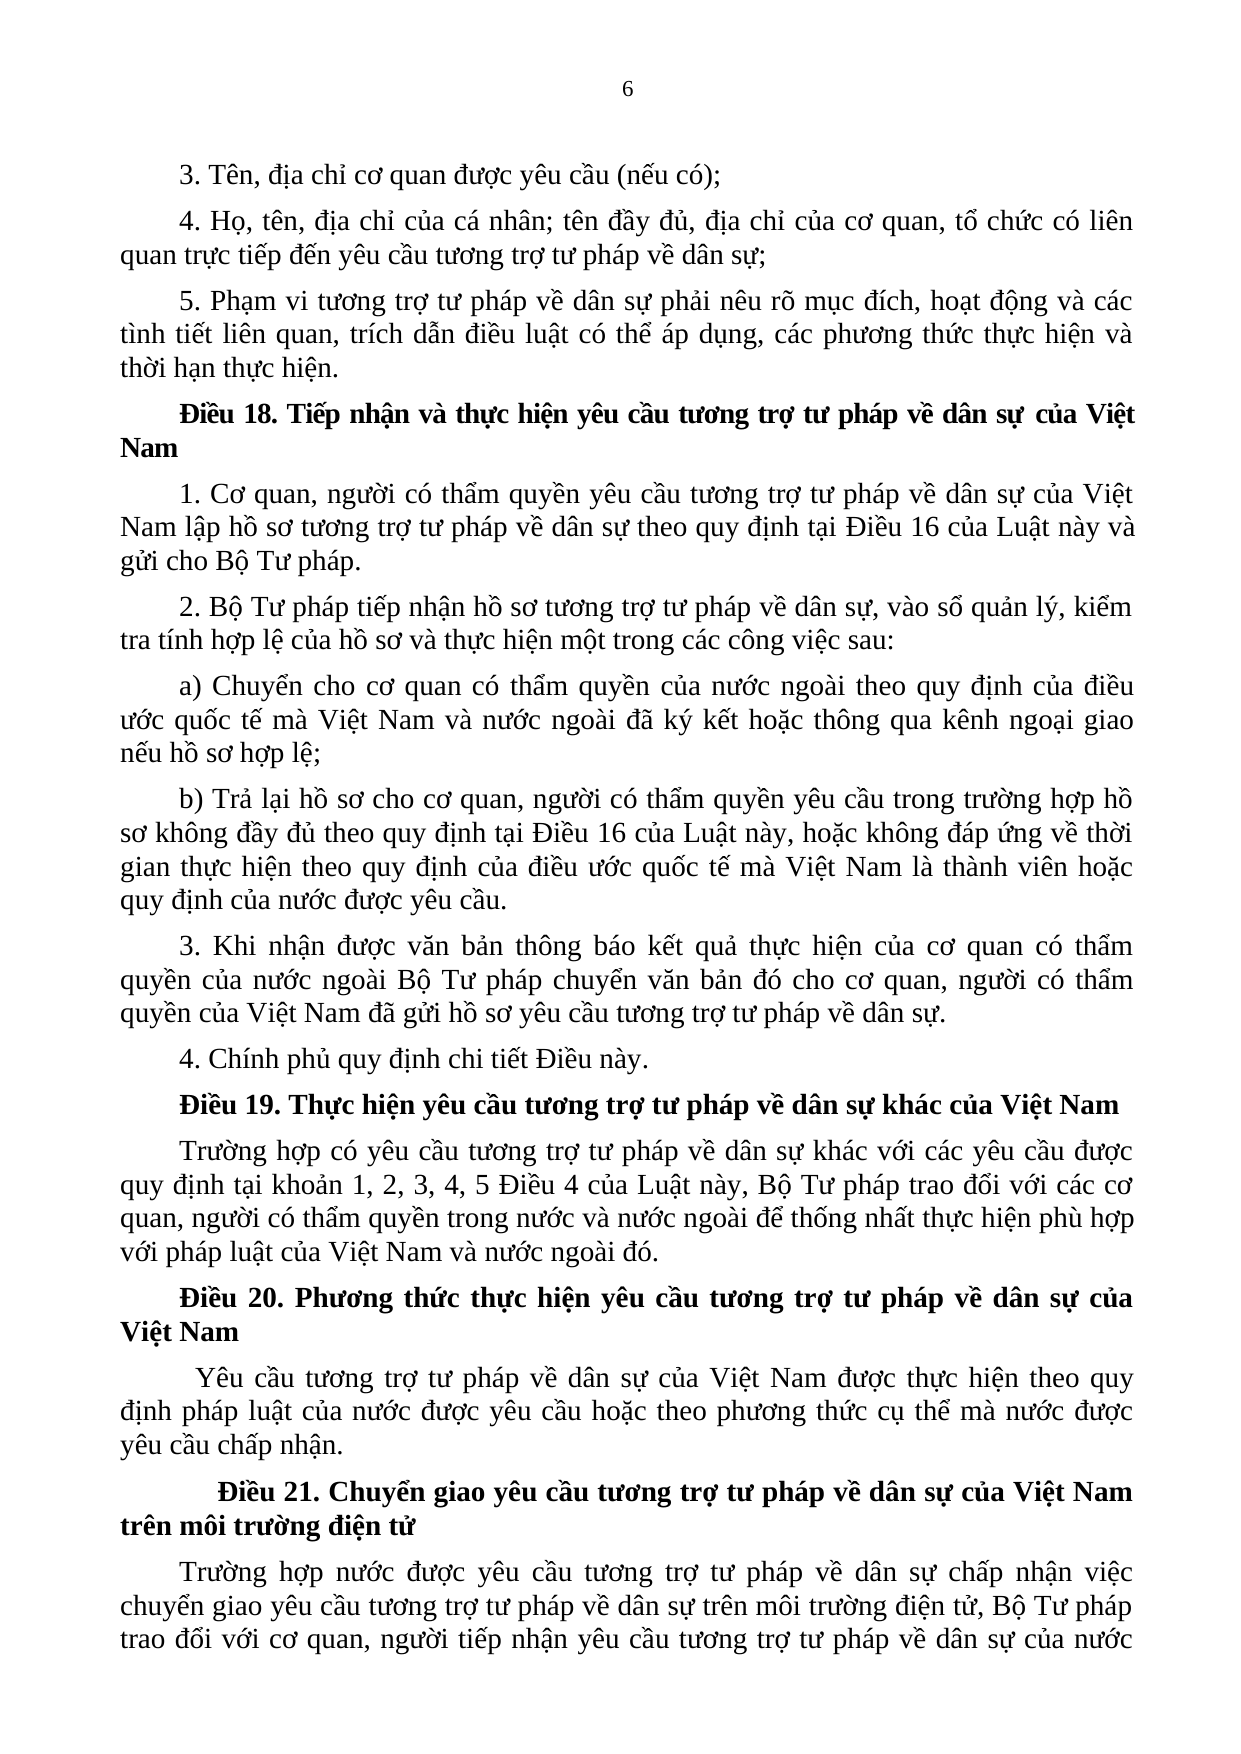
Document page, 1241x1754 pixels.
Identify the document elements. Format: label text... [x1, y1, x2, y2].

text Điều 19. Thực hiện yêu cầu tương trợ tư pháp về dân sự khác của Việt Nam [120, 1087, 1135, 1121]
text a) Chuyển cho cơ quan có thẩm quyền của nước ngoài theo quy định của điều ước quốc tế mà Việt Nam và nước ngoài đã ký kết hoặc thông qua kênh ngoại giao nếu hồ sơ hợp lệ; [120, 668, 1135, 769]
text 1. Cơ quan, người có thẩm quyền yêu cầu tương trợ tư pháp về dân sự của Việt Nam lập hồ sơ tương trợ tư pháp về dân sự theo quy định tại Điều 16 của Luật này và gửi cho Bộ Tư pháp. [120, 476, 1135, 576]
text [120, 1554, 1135, 1655]
text Trường hợp có yêu cầu tương trợ tư pháp về dân sự khác với các yêu cầu được quy định tại khoản 1, 2, 3, 4, 5 Điều 4 của Luật này, Bộ Tư pháp trao đổi với các cơ quan, người có thẩm quyền trong nước và nước ngoài để thống nhất thực hiện phù hợp với pháp luật của Việt Nam và nước ngoài đó. [120, 1133, 1135, 1268]
text 4. Họ, tên, địa chỉ của cá nhân; tên đầy đủ, địa chỉ của cơ quan, tổ chức có liên quan trực tiếp đến yêu cầu tương trợ tư pháp về dân sự; [120, 203, 1135, 271]
text Điều 18. Tiếp nhận và thực hiện yêu cầu tương trợ tư pháp về dân sự của Việt Nam [120, 396, 1135, 463]
text 4. Chính phủ quy định chi tiết Điều này. [120, 1041, 1135, 1075]
text Yêu cầu tương trợ tư pháp về dân sự của Việt Nam được thực hiện theo quy định pháp luật của nước được yêu cầu hoặc theo phương thức cụ thể mà nước được yêu cầu chấp nhận. [120, 1360, 1135, 1460]
text b) Trả lại hồ sơ cho cơ quan, người có thẩm quyền yêu cầu trong trường hợp hồ sơ không đầy đủ theo quy định tại Điều 16 của Luật này, hoặc không đáp ứng về thời gian thực hiện theo quy định của điều ước quốc tế mà Việt Nam là thành viên hoặc quy định của nước được yêu cầu. [120, 782, 1135, 916]
text 3. Tên, địa chỉ cơ quan được yêu cầu (nếu có); [120, 157, 1135, 191]
text Điều 21. Chuyển giao yêu cầu tương trợ tư pháp về dân sự của Việt Nam trên môi trường điện tử [120, 1473, 1135, 1542]
text 3. Khi nhận được văn bản thông báo kết quả thực hiện của cơ quan có thẩm quyền của nước ngoài Bộ Tư pháp chuyển văn bản đó cho cơ quan, người có thẩm quyền của Việt Nam đã gửi hồ sơ yêu cầu tương trợ tư pháp về dân sự. [120, 928, 1135, 1029]
text Điều 20. Phương thức thực hiện yêu cầu tương trợ tư pháp về dân sự của Việt Nam [120, 1280, 1135, 1347]
text 2. Bộ Tư pháp tiếp nhận hồ sơ tương trợ tư pháp về dân sự, vào sổ quản lý, kiểm tra tính hợp lệ của hồ sơ và thực hiện một trong các công việc sau: [120, 589, 1135, 656]
text 5. Phạm vi tương trợ tư pháp về dân sự phải nêu rõ mục đích, hoạt động và các tình tiết liên quan, trích dẫn điều luật có thể áp dụng, các phương thức thực hiện và thời hạn thực hiện. [120, 283, 1135, 384]
